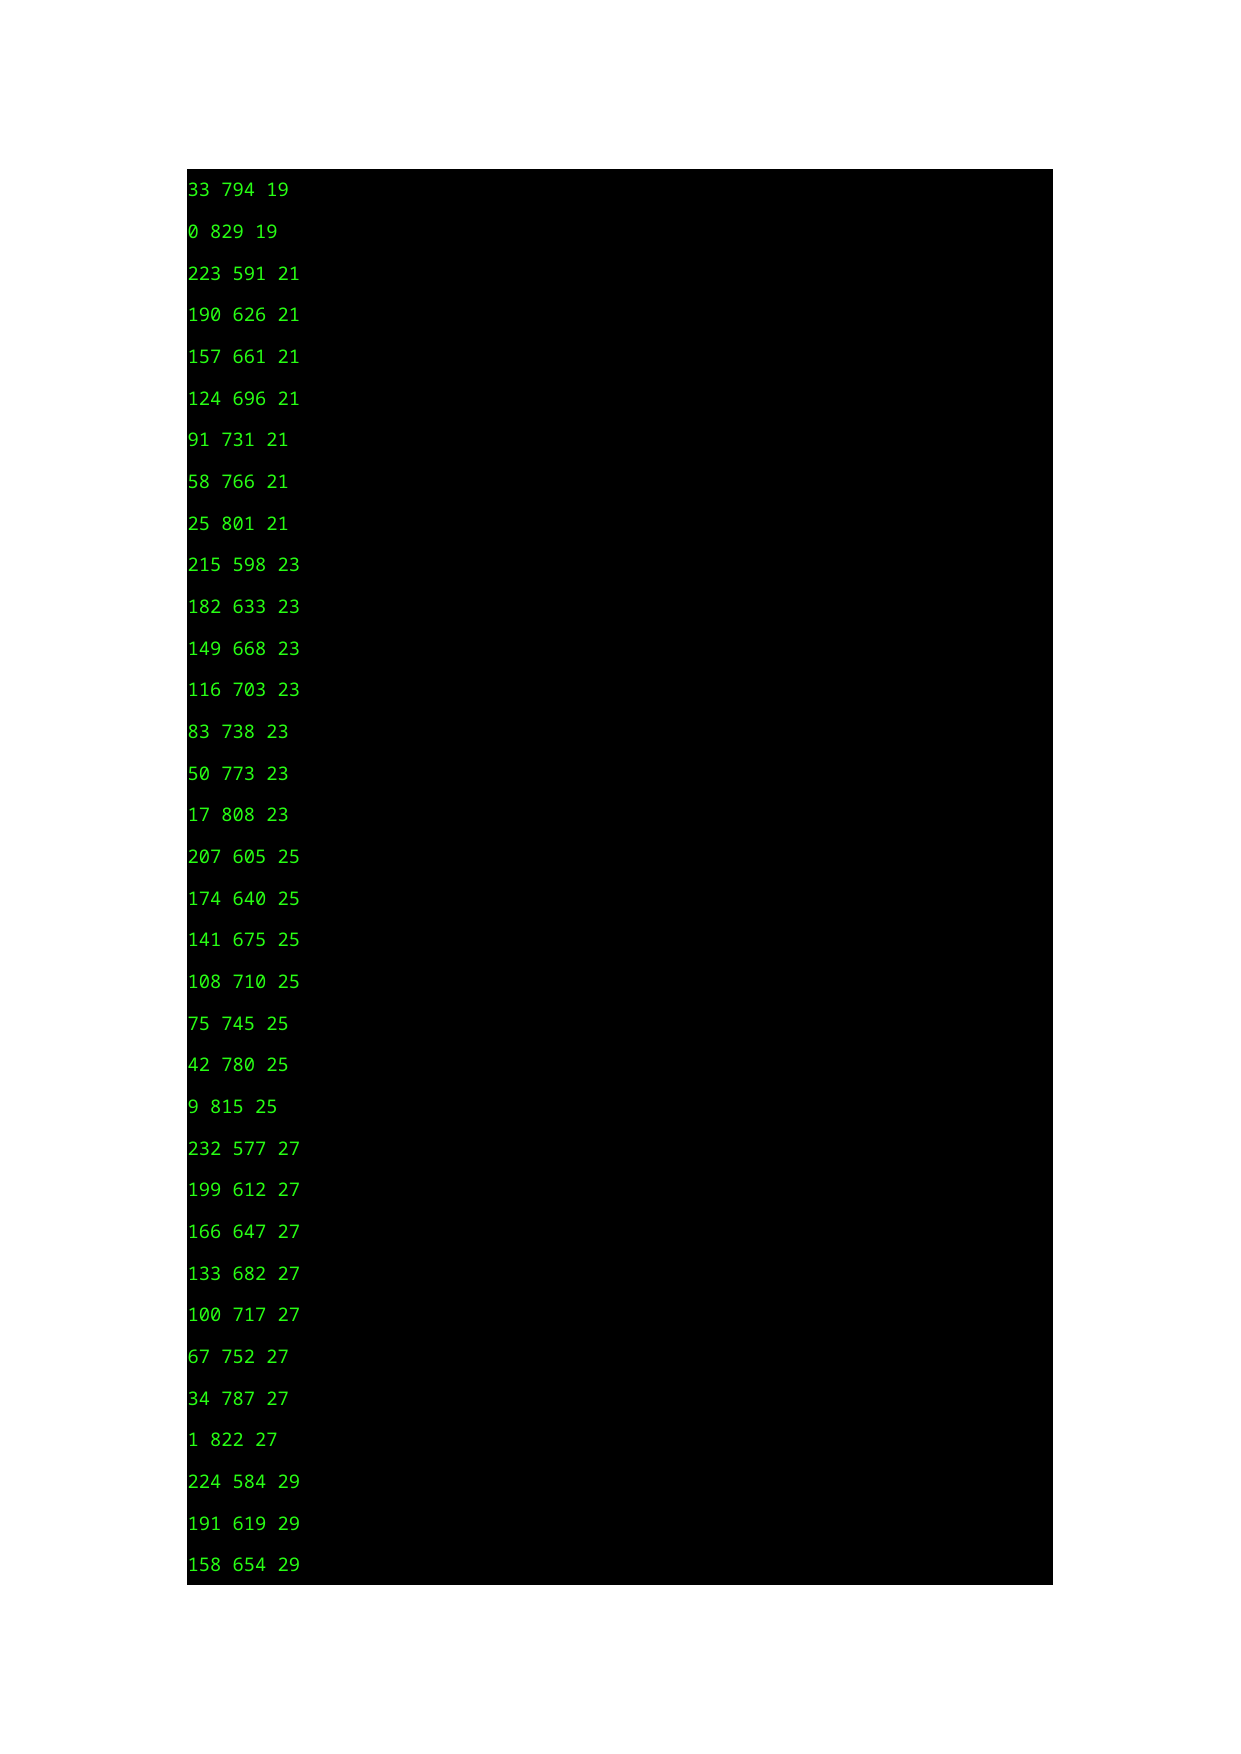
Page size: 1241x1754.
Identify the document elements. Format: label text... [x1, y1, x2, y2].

text 33 794 19 [187, 169, 1053, 210]
text 166 647 27 [187, 1210, 1053, 1252]
text 58 766 21 [187, 460, 1053, 502]
text 174 640 25 [187, 877, 1053, 919]
text 190 626 21 [187, 294, 1053, 335]
text 42 780 25 [187, 1044, 1053, 1085]
text 0 829 19 [187, 210, 1053, 252]
text 1 822 27 [187, 1419, 1053, 1460]
text 124 696 21 [187, 377, 1053, 419]
text 141 675 25 [187, 919, 1053, 960]
text 224 584 29 [187, 1460, 1053, 1502]
text 223 591 21 [187, 252, 1053, 294]
text 215 598 23 [187, 544, 1053, 585]
text 108 710 25 [187, 960, 1053, 1002]
text 157 661 21 [187, 335, 1053, 377]
text 50 773 23 [187, 752, 1053, 794]
text 158 654 29 [187, 1544, 1053, 1585]
text 149 668 23 [187, 627, 1053, 669]
text 34 787 27 [187, 1377, 1053, 1419]
text 83 738 23 [187, 710, 1053, 752]
text 67 752 27 [187, 1335, 1053, 1377]
text 75 745 25 [187, 1002, 1053, 1044]
text 9 815 25 [187, 1085, 1053, 1127]
text 232 577 27 [187, 1127, 1053, 1169]
text 91 731 21 [187, 419, 1053, 460]
text 100 717 27 [187, 1294, 1053, 1335]
text 25 801 21 [187, 502, 1053, 544]
text 199 612 27 [187, 1169, 1053, 1210]
text 207 605 25 [187, 835, 1053, 877]
text 191 619 29 [187, 1502, 1053, 1544]
text 182 633 23 [187, 585, 1053, 627]
text 17 808 23 [187, 794, 1053, 835]
text 133 682 27 [187, 1252, 1053, 1294]
text 116 703 23 [187, 669, 1053, 710]
